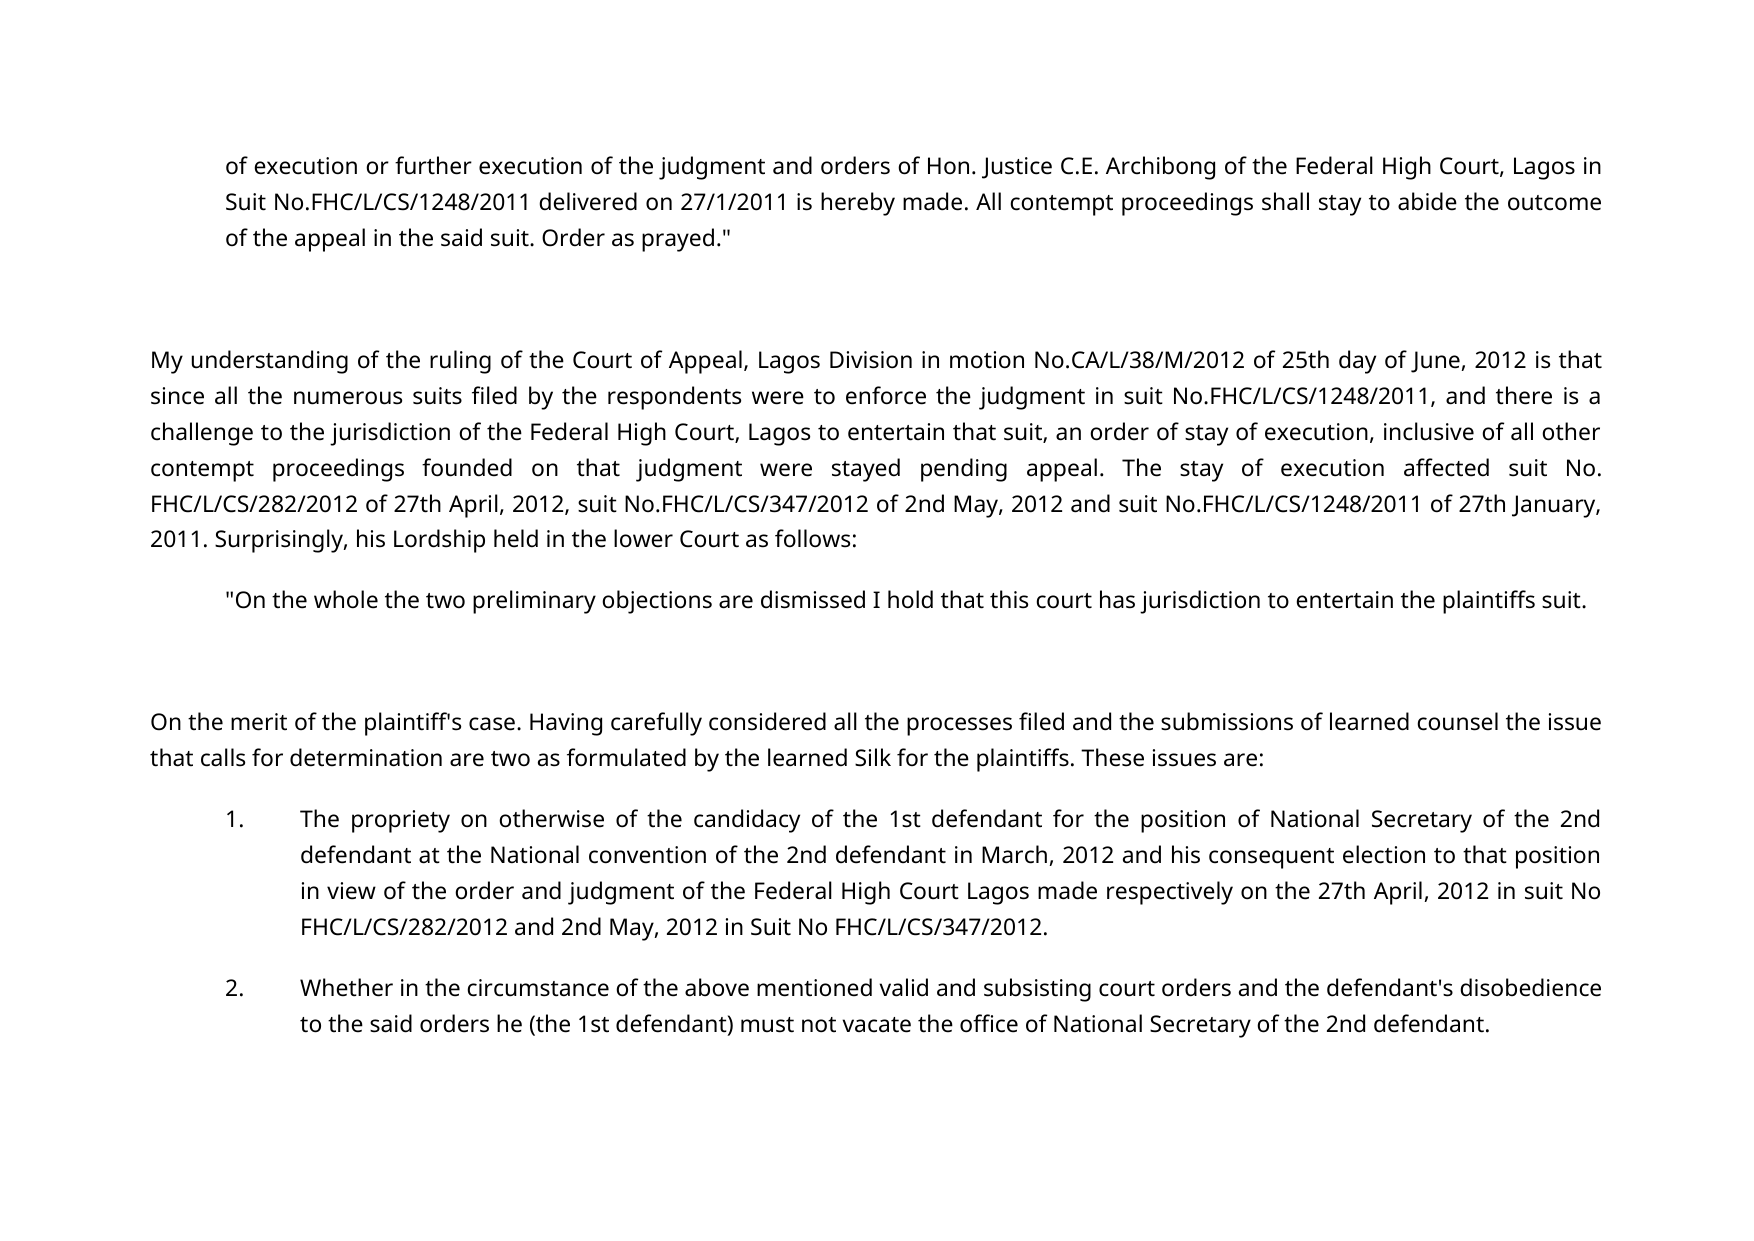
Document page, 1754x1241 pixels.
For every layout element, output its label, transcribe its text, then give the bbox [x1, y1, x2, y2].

text On the merit of the plaintiff's case. Having carefully considered all the processes filed and the submissions of learned counsel the issue that calls for determination are two as formulated by the learned Silk for the plaintiffs. These issues are: [150, 706, 1604, 773]
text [225, 150, 1604, 253]
text 2. Whether in the circumstance of the above mentioned valid and subsisting court orders and the defendant's disobedience to the said orders he (the 1st defendant) must not vacate the office of National Secretary of the 2nd defendant. [225, 972, 1604, 1039]
text My understanding of the ruling of the Court of Appeal, Lagos Division in motion No.CA/L/38/M/2012 of 25th day of June, 2012 is that since all the numerous suits filed by the respondents were to enforce the judgment in suit No.FHC/L/CS/1248/2011, and there is a challenge to the jurisdiction of the Federal High Court, Lagos to entertain that suit, an order of stay of execution, inclusive of all other contempt proceedings founded on that judgment were stayed pending appeal. The stay of execution affected suit No. FHC/L/CS/282/2012 of 27th April, 2012, suit No.FHC/L/CS/347/2012 of 2nd May, 2012 and suit No.FHC/L/CS/1248/2011 of 27th January, 2011. Surprisingly, his Lordship held in the lower Court as follows: [150, 344, 1604, 555]
text "On the whole the two preliminary objections are dismissed I hold that this court has jurisdiction to entertain the plaintiffs suit. [225, 584, 1604, 616]
text 1. The propriety on otherwise of the candidacy of the 1st defendant for the position of National Secretary of the 2nd defendant at the National convention of the 2nd defendant in March, 2012 and his consequent election to that position in view of the order and judgment of the Federal High Court Lagos made respectively on the 27th April, 2012 in suit No FHC/L/CS/282/2012 and 2nd May, 2012 in Suit No FHC/L/CS/347/2012. [225, 803, 1604, 942]
